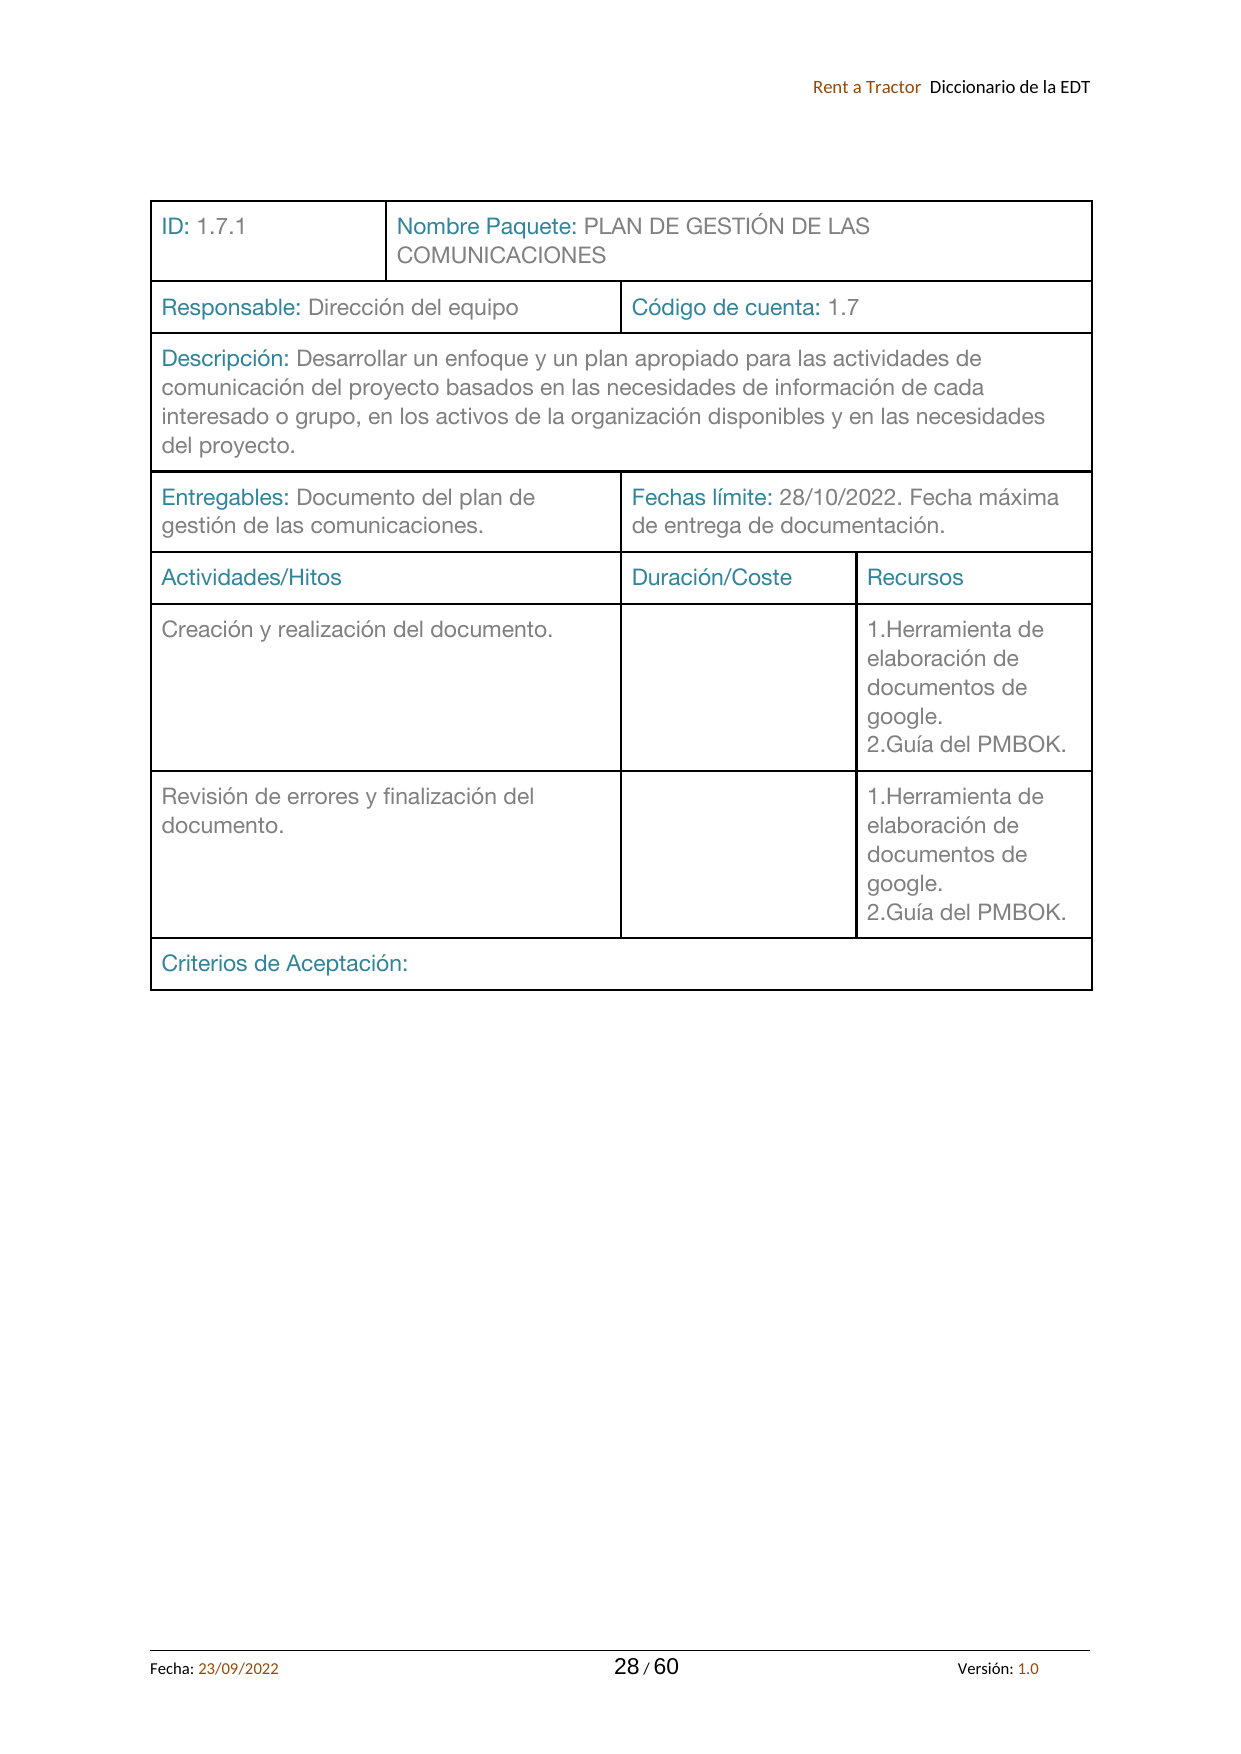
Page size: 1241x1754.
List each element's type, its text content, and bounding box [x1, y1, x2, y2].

table_cell Recursos [858, 553, 1091, 603]
table_cell Descripción: Desarrollar un enfoque y un plan apropiado para las actividades de comunicación del proyecto basados en las necesidades de información de cada interesado o grupo, en los activos de la organización disponibles y en las necesidades del proyecto. [152, 334, 1091, 470]
table_cell [622, 772, 855, 937]
table_cell 1.Herramienta de elaboración de documentos de google. 2.Guía del PMBOK. [858, 772, 1091, 937]
table_cell Fechas límite: 28/10/2022. Fecha máxima de entrega de documentación. [622, 473, 1091, 551]
table_cell Entregables: Documento del plan de gestión de las comunicaciones. [152, 473, 620, 551]
table_cell Creación y realización del documento. [152, 605, 620, 770]
table_cell Criterios de Aceptación: [152, 939, 1091, 989]
table_cell [622, 605, 855, 770]
table_cell Duración/Coste [622, 553, 855, 603]
table_cell 1.Herramienta de elaboración de documentos de google. 2.Guía del PMBOK. [858, 605, 1091, 770]
table_cell Responsable: Dirección del equipo [152, 282, 620, 332]
table_header Nombre Paquete: PLAN DE GESTIÓN DE LAS COMUNICACIONES [387, 202, 1091, 280]
table_header ID: 1.7.1 [152, 202, 385, 280]
table_cell Actividades/Hitos [152, 553, 620, 603]
table_cell Código de cuenta: 1.7 [622, 282, 1091, 332]
table_cell Revisión de errores y finalización del documento. [152, 772, 620, 937]
